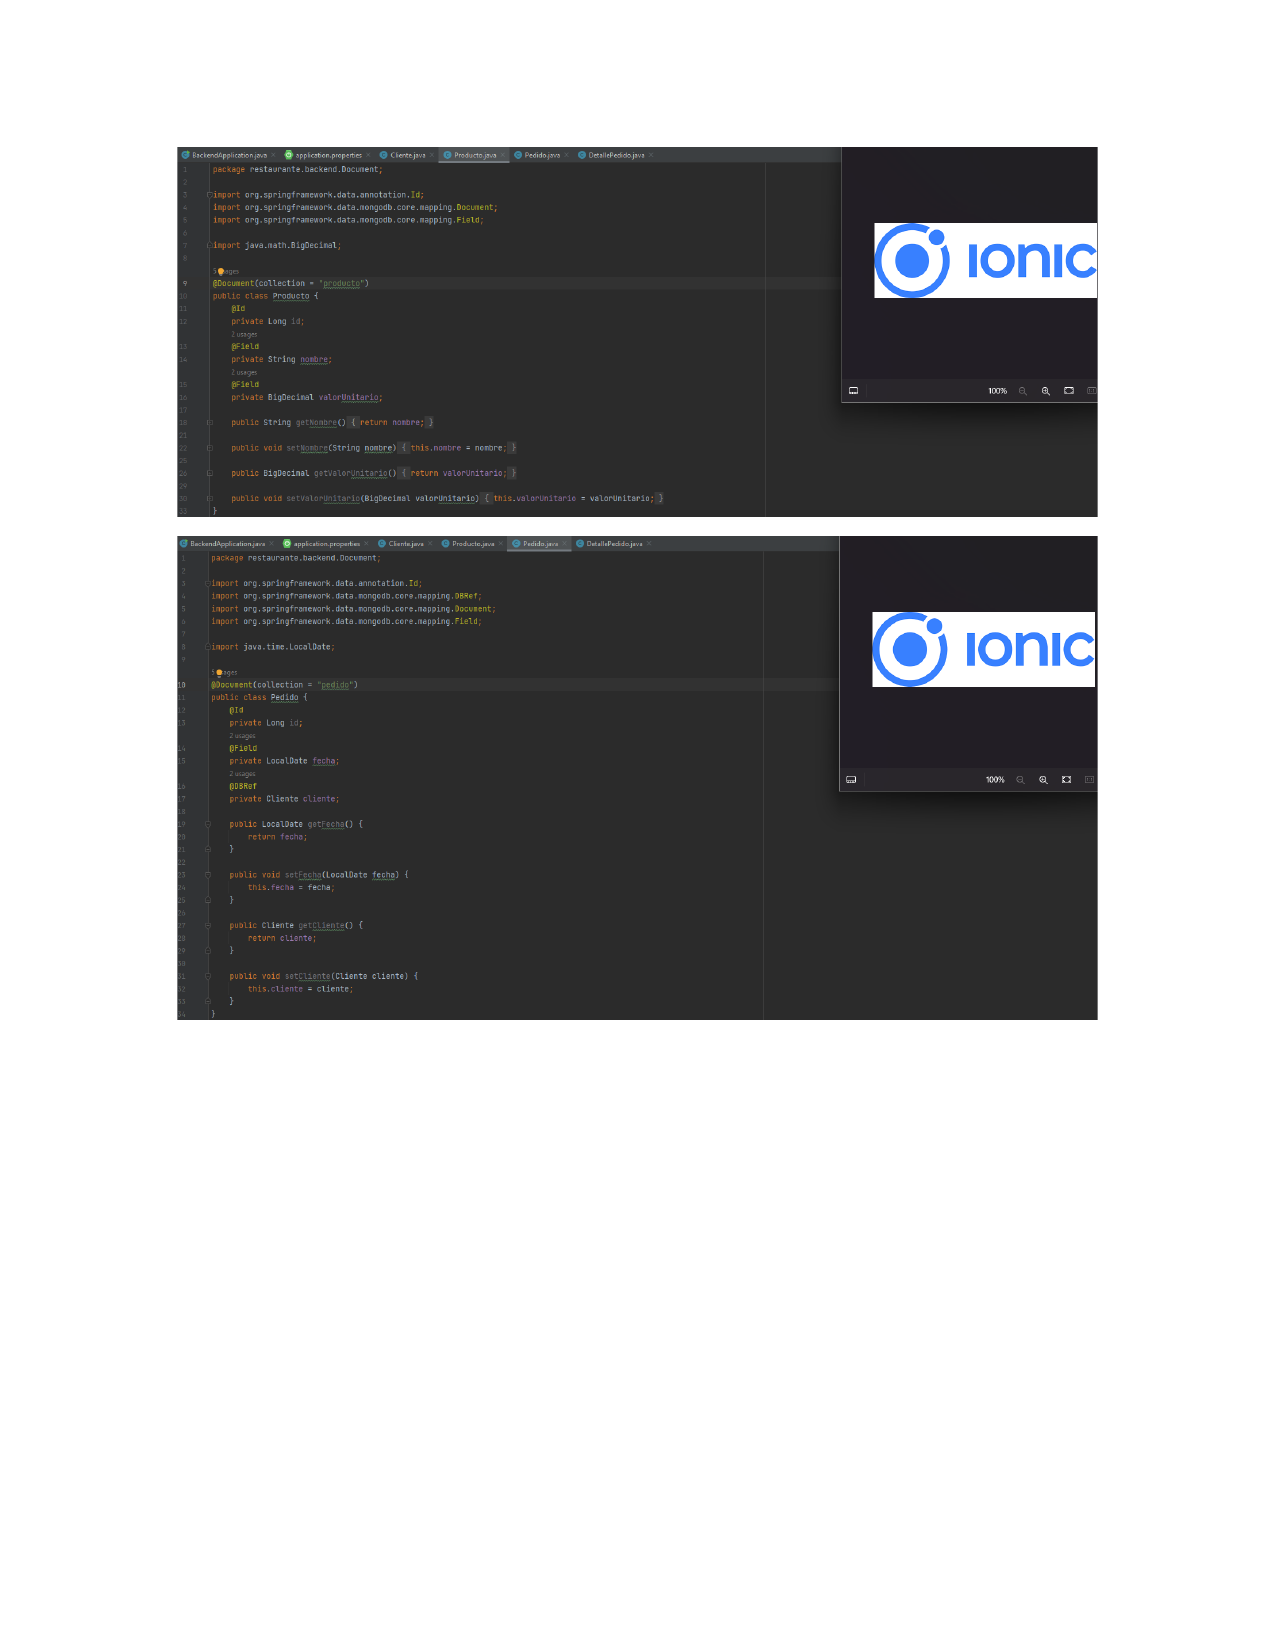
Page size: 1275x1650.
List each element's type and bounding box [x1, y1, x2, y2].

picture [177, 536, 1098, 1020]
picture [177, 147, 1098, 517]
